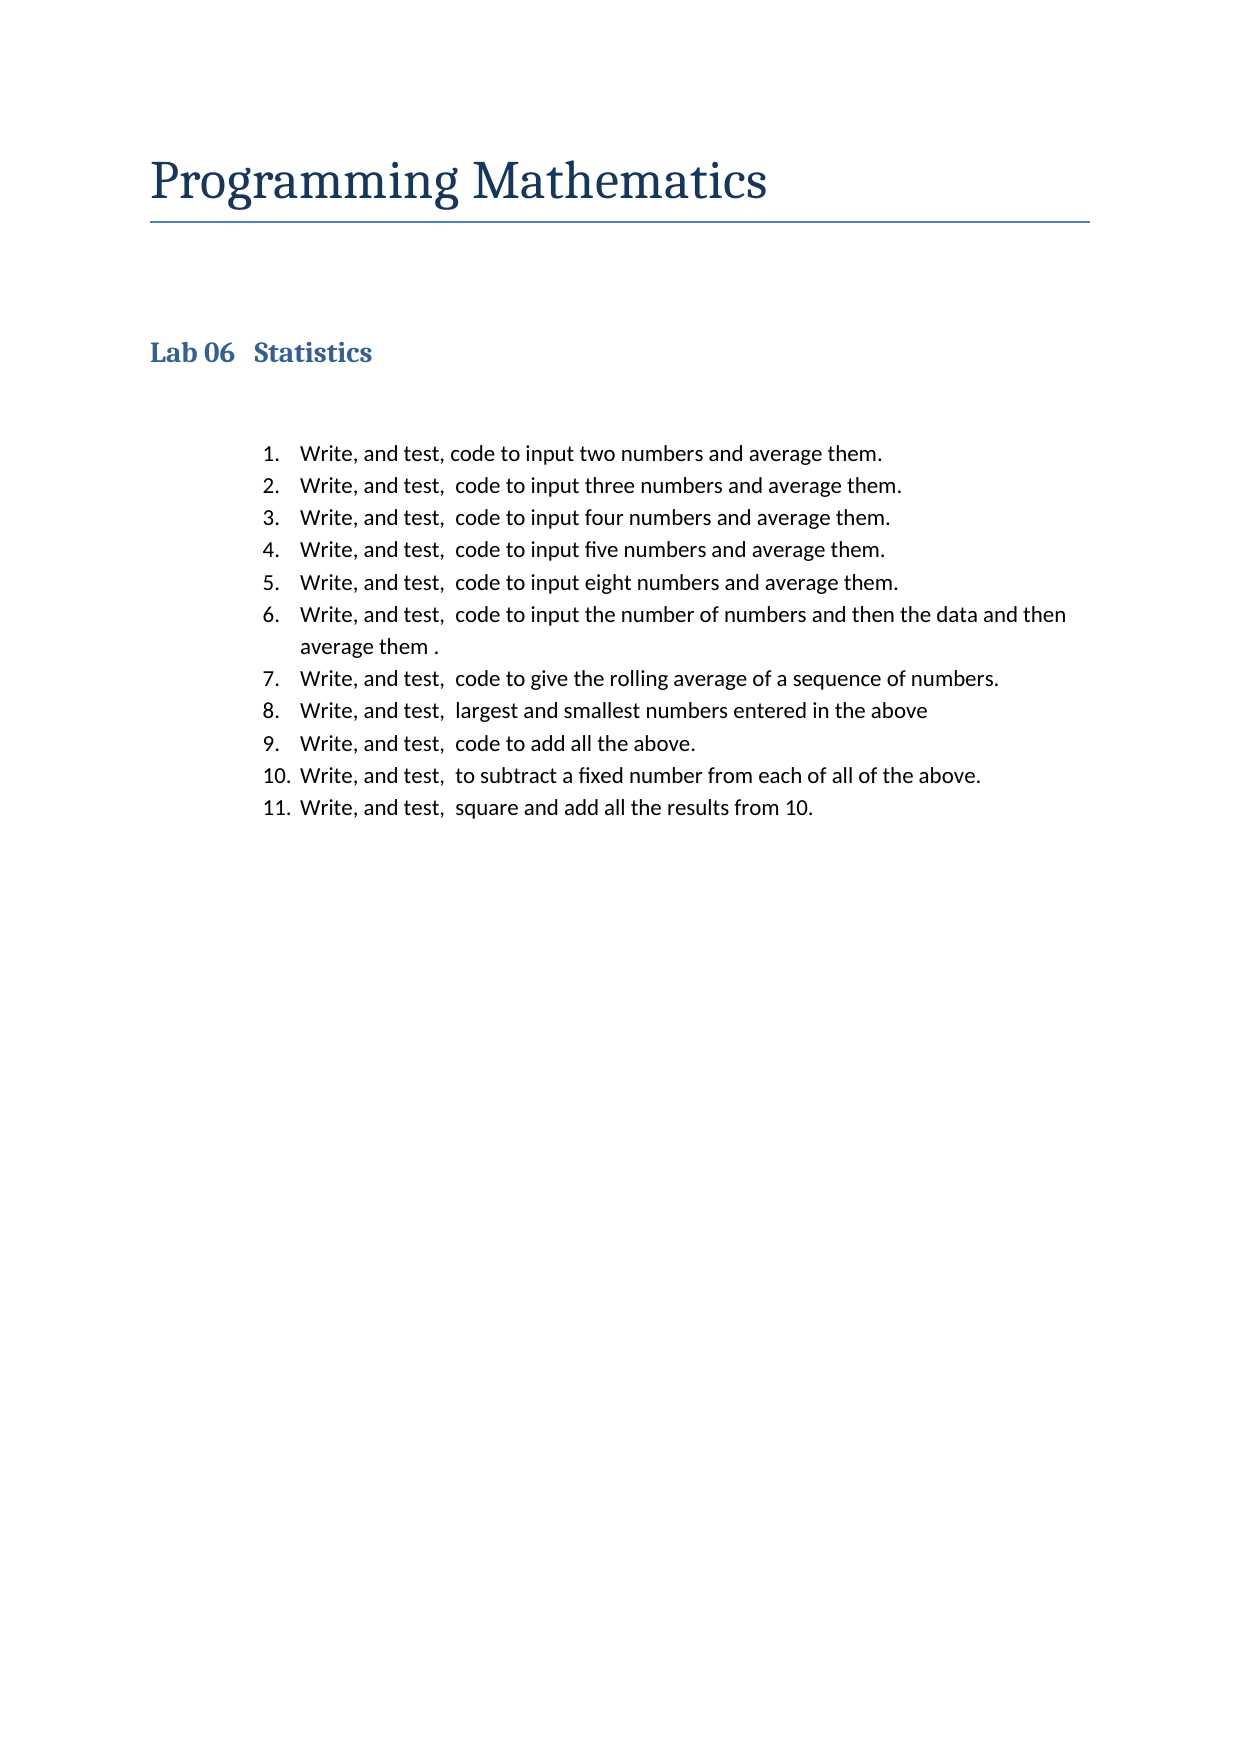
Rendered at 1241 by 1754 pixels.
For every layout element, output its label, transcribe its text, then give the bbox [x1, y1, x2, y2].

list Write, and test, square and add all the results from 10. [262, 793, 1090, 821]
list Write, and test, to subtract a fixed number from each of all of the above. [262, 761, 1090, 789]
list Write, and test, largest and smallest numbers entered in the above [262, 697, 1090, 724]
list Write, and test, code to give the rolling average of a sequence of numbers. [262, 664, 1090, 692]
list Write, and test, code to input five numbers and average them. [262, 536, 1090, 564]
list Write, and test, code to add all the above. [262, 729, 1090, 757]
list Write, and test, code to input three numbers and average them. [262, 471, 1090, 499]
title Programming Mathematics [150, 150, 1090, 221]
list Write, and test, code to input eight numbers and average them. [262, 568, 1090, 596]
list Write, and test, code to input four numbers and average them. [262, 503, 1090, 531]
subtitle Lab 06 Statistics [150, 336, 1090, 370]
list Write, and test, code to input two numbers and average them. [262, 439, 1090, 467]
list Write, and test, code to input the number of numbers and then the data and then average them . [262, 600, 1090, 660]
